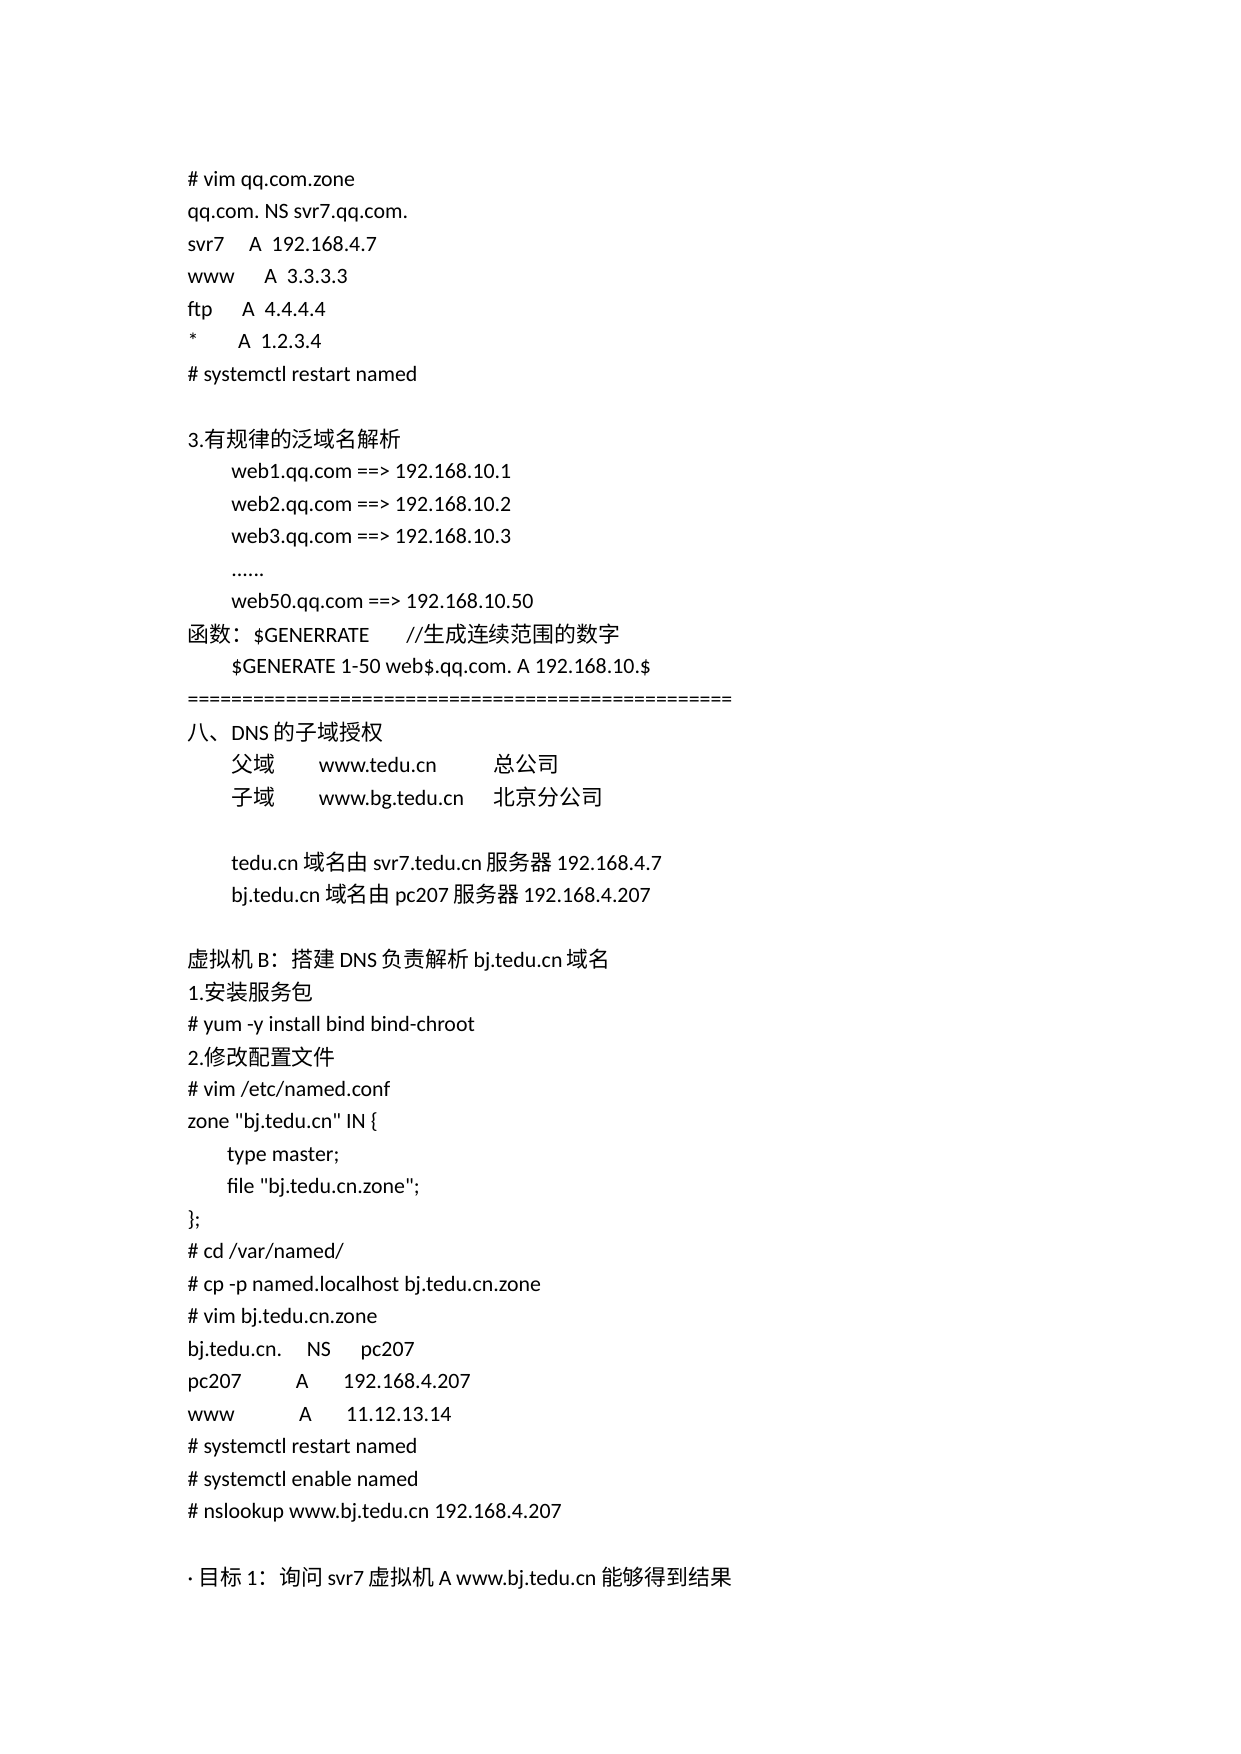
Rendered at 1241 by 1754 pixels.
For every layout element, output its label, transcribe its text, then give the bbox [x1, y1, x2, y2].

text # nslookup www.bj.tedu.cn 192.168.4.207 [187, 1494, 1053, 1527]
text bj.tedu.cn域名由pc207服务器192.168.4.207 [187, 877, 1053, 909]
text · 目标1：询问svr7虚拟机A www.bj.tedu.cn能够得到结果 [187, 1559, 1053, 1592]
text # systemctl enable named [187, 1462, 1053, 1494]
text svr7 A 192.168.4.7 [187, 227, 1053, 259]
text 函数：$GENERRATE //生成连续范围的数字 [187, 617, 1053, 649]
text file "bj.tedu.cn.zone"; [187, 1169, 1053, 1202]
text # systemctl restart named [187, 357, 1053, 389]
text ================================================== [187, 682, 1053, 714]
text # vim bj.tedu.cn.zone [187, 1299, 1053, 1332]
text www A 11.12.13.14 [187, 1397, 1053, 1429]
text # yum -y install bind bind-chroot [187, 1007, 1053, 1039]
text 2.修改配置文件 [187, 1039, 1053, 1072]
text pc207 A 192.168.4.207 [187, 1364, 1053, 1397]
text }; [187, 1202, 1053, 1234]
text 子域 www.bg.tedu.cn 北京分公司 [187, 779, 1053, 812]
text # vim qq.com.zone [187, 162, 1053, 194]
text ...... [187, 552, 1053, 584]
text ftp A 4.4.4.4 [187, 292, 1053, 324]
text web3.qq.com ==> 192.168.10.3 [187, 519, 1053, 552]
text www A 3.3.3.3 [187, 259, 1053, 292]
text # systemctl restart named [187, 1429, 1053, 1462]
text 1.安装服务包 [187, 974, 1053, 1007]
text type master; [187, 1137, 1053, 1169]
text 父域 www.tedu.cn 总公司 [187, 747, 1053, 779]
text web2.qq.com ==> 192.168.10.2 [187, 487, 1053, 519]
text * A 1.2.3.4 [187, 324, 1053, 357]
text $GENERATE 1-50 web$.qq.com. A 192.168.10.$ [187, 649, 1053, 682]
text 八、DNS的子域授权 [187, 714, 1053, 747]
text # cd /var/named/ [187, 1234, 1053, 1267]
text # vim /etc/named.conf [187, 1072, 1053, 1104]
text # cp -p named.localhost bj.tedu.cn.zone [187, 1267, 1053, 1299]
text 虚拟机B：搭建DNS负责解析bj.tedu.cn域名 [187, 942, 1053, 974]
text zone "bj.tedu.cn" IN { [187, 1104, 1053, 1137]
text 3.有规律的泛域名解析 [187, 422, 1053, 454]
text bj.tedu.cn. NS pc207 [187, 1332, 1053, 1364]
text web50.qq.com ==> 192.168.10.50 [187, 584, 1053, 617]
text qq.com. NS svr7.qq.com. [187, 194, 1053, 227]
text web1.qq.com ==> 192.168.10.1 [187, 454, 1053, 487]
text tedu.cn域名由svr7.tedu.cn服务器192.168.4.7 [187, 844, 1053, 877]
